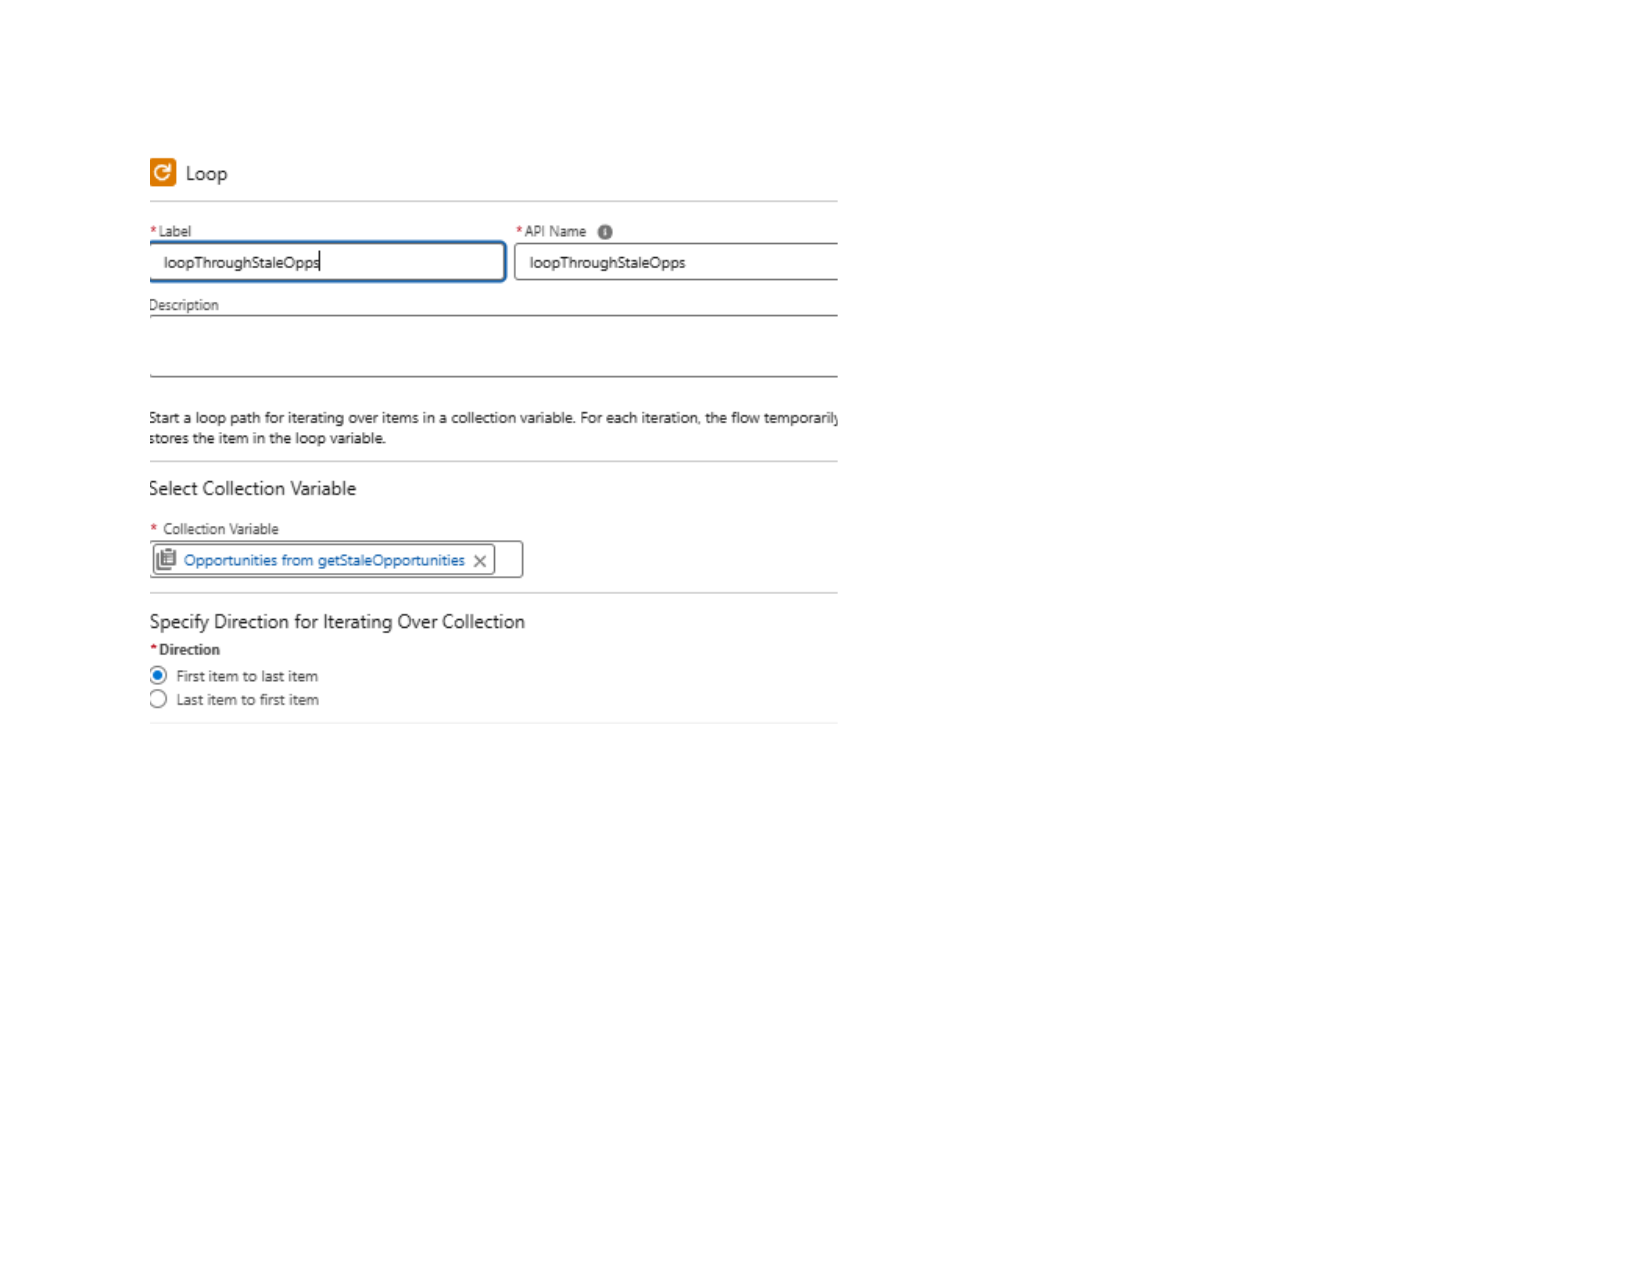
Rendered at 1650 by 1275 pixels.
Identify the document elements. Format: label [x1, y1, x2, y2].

picture [150, 150, 838, 724]
